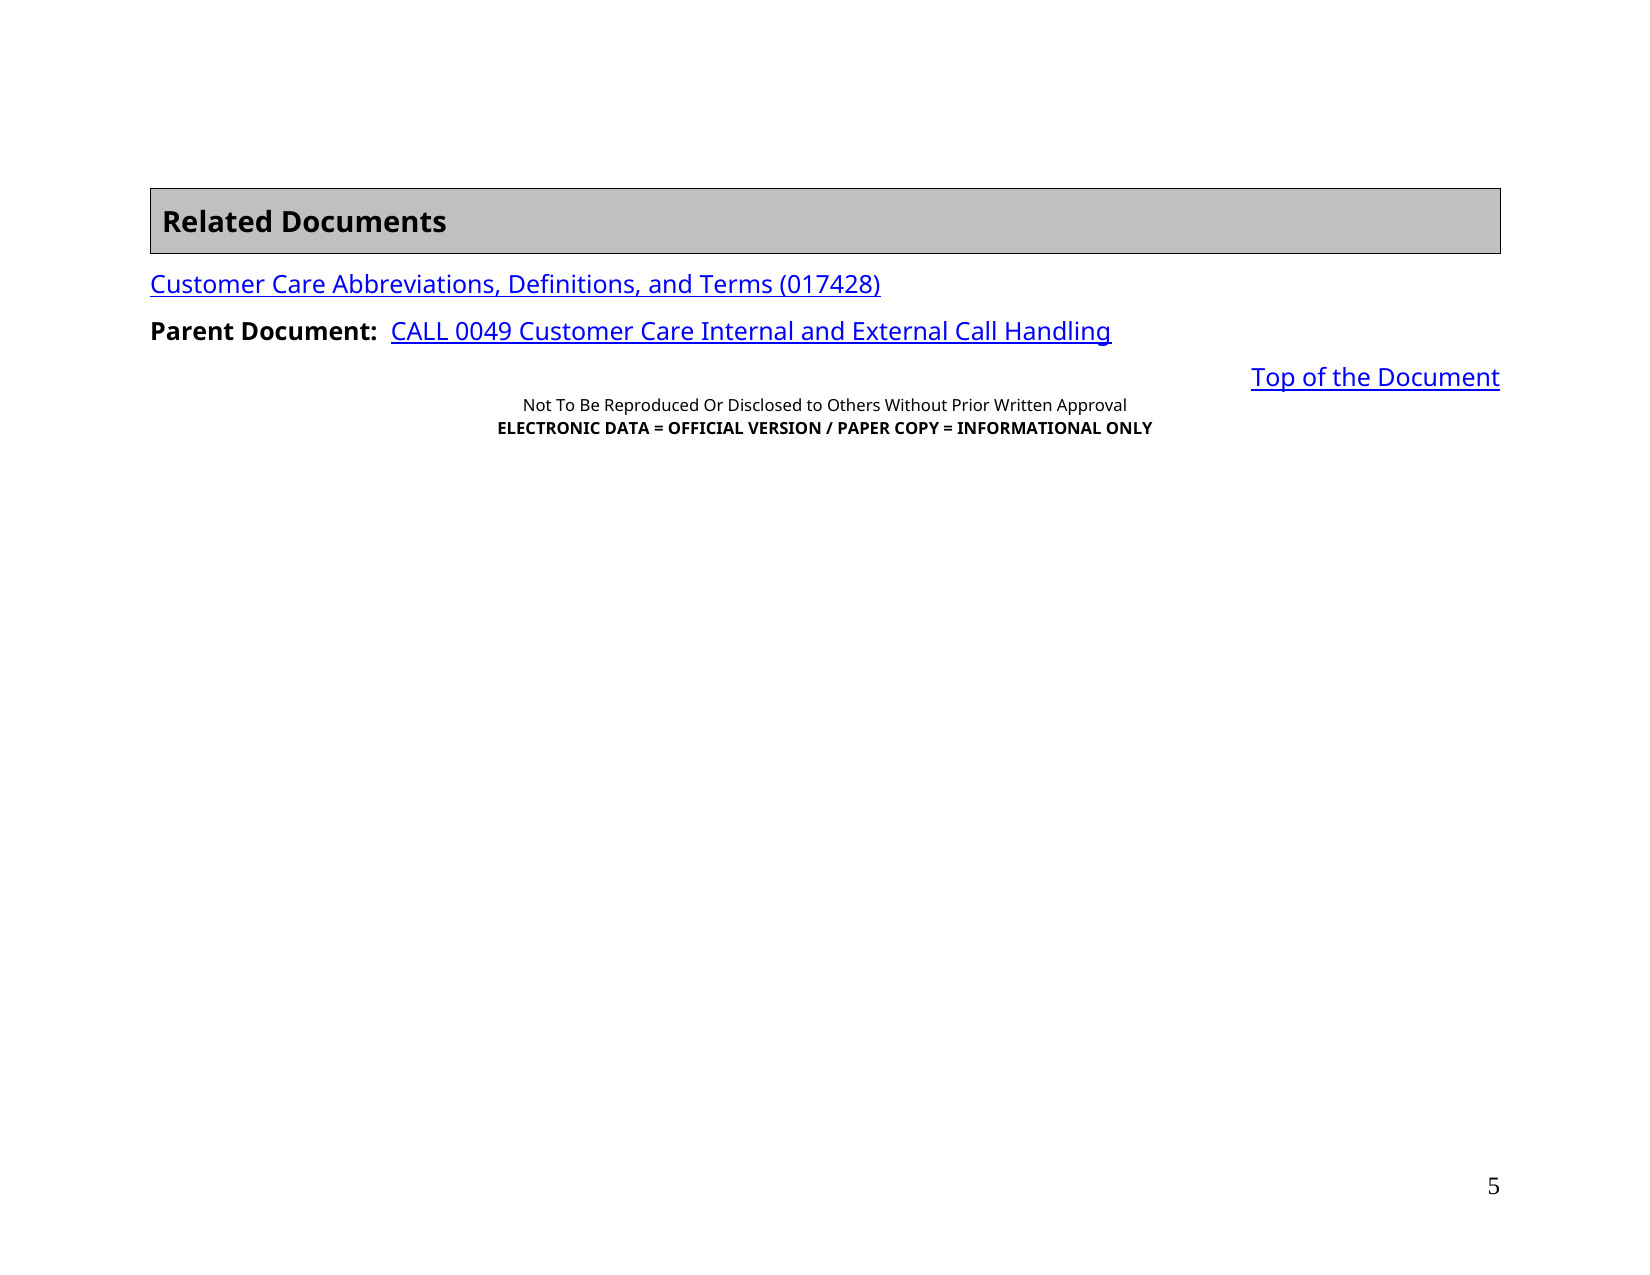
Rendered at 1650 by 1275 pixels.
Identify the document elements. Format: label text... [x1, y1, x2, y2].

text Top of the Document [150, 360, 1500, 394]
text Parent Document: CALL 0049 Customer Care Internal and External Call Handling [150, 313, 1500, 347]
table_header Related Documents [151, 189, 1500, 253]
text Not To Be Reproduced Or Disclosed to Others Without Prior Written Approval [150, 394, 1500, 417]
text Customer Care Abbreviations, Definitions, and Terms (017428) [150, 267, 1500, 301]
text ELECTRONIC DATA = OFFICIAL VERSION / PAPER COPY = INFORMATIONAL ONLY [150, 417, 1500, 439]
